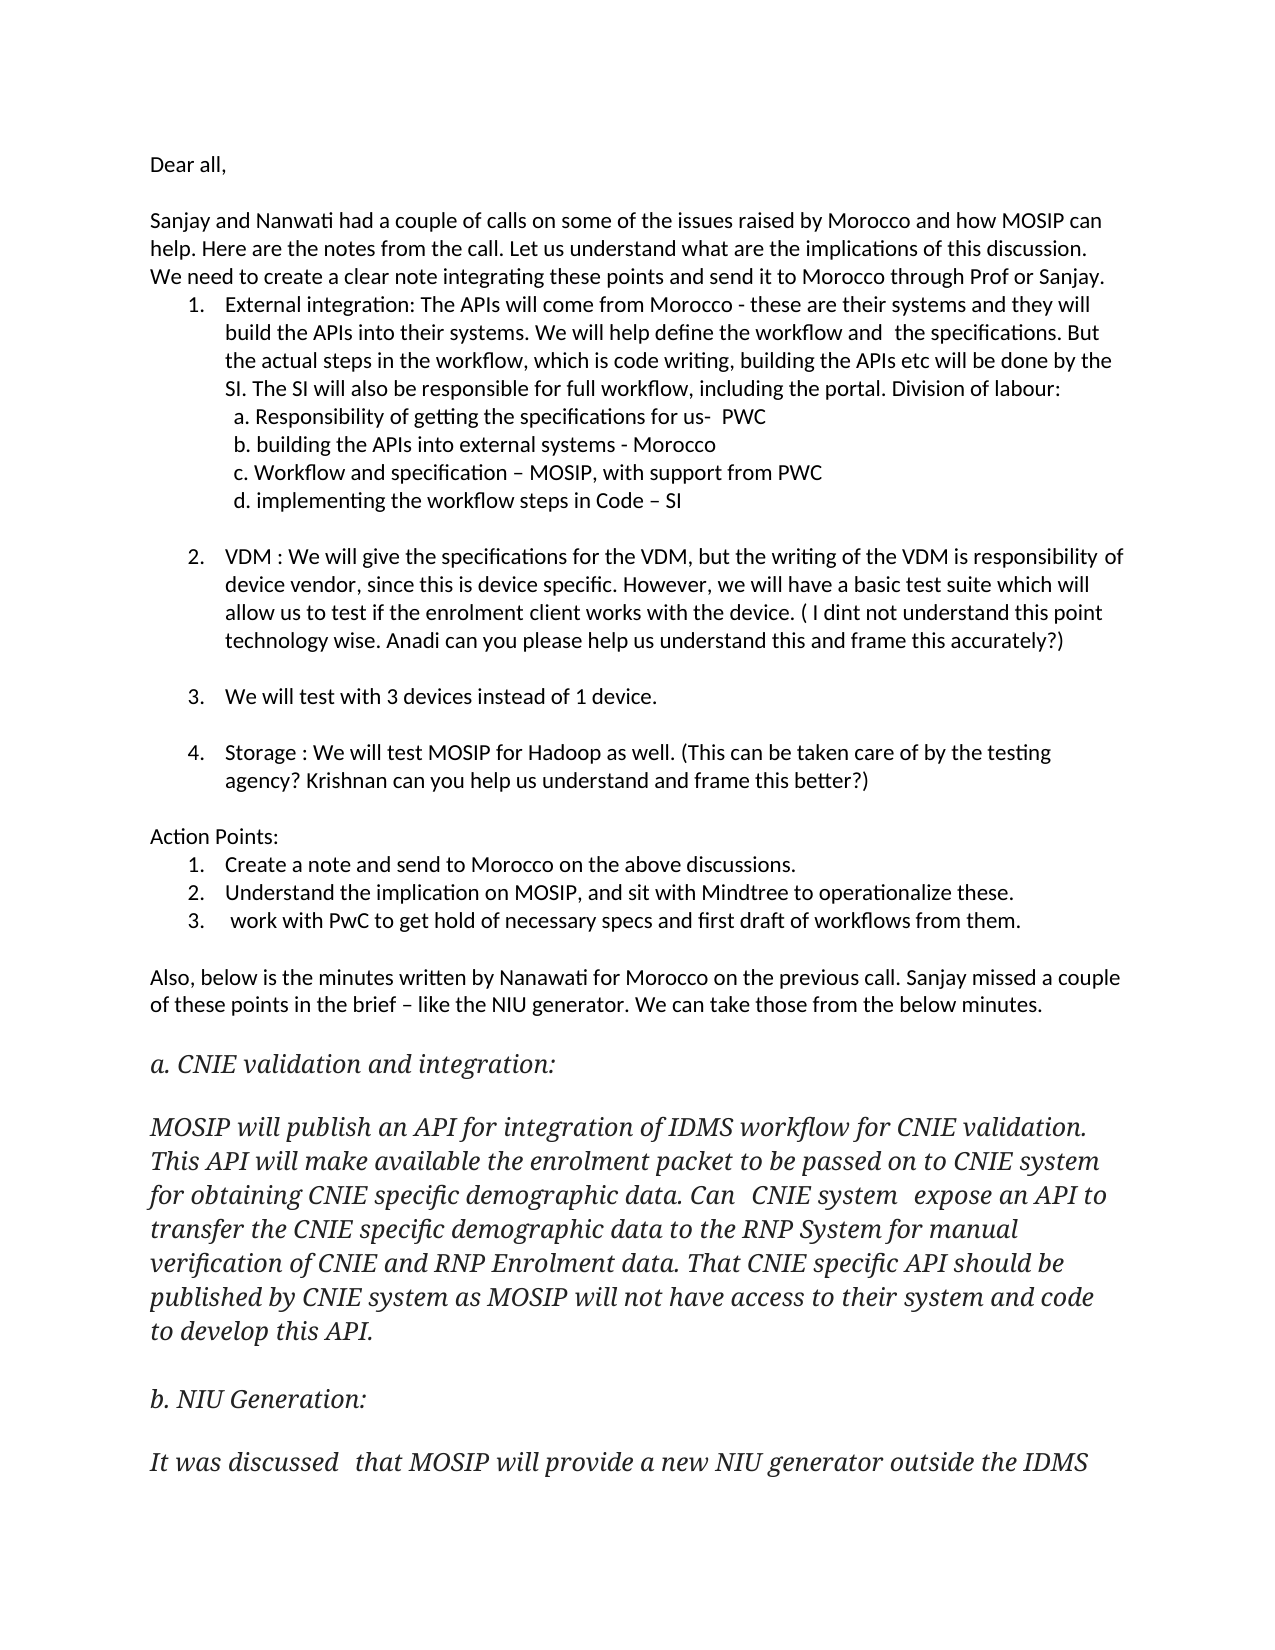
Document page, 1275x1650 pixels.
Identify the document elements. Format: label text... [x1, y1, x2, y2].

list Understand the implication on MOSIP, and sit with Mindtree to operationalize these. [187, 878, 1125, 907]
list External integration: The APIs will come from Morocco - these are their systems and they will build the APIs into their systems. We will help define the workflow and the specifications. But the actual steps in the workflow, which is code writing, building the APIs etc will be done by the SI. The SI will also be responsible for full workflow, including the portal. Division of labour: [187, 290, 1125, 402]
list Create a note and send to Morocco on the above discussions. [187, 851, 1125, 878]
list VDM : We will give the specifications for the VDM, but the writing of the VDM is responsibility of device vendor, since this is device specific. However, we will have a basic test suite which will allow us to test if the enrolment client works with the device. ( I dint not understand this point technology wise. Anadi can you please help us understand this and frame this accurately?) [187, 542, 1125, 654]
text c. Workflow and specification – MOSIP, with support from PWC [150, 458, 1125, 486]
list work with PwC to get hold of necessary specs and first draft of workflows from them. [187, 907, 1125, 934]
text d. implementing the workflow steps in Code – SI [150, 486, 1125, 514]
list Storage : We will test MOSIP for Hadoop as well. (This can be taken care of by the testing agency? Krishnan can you help us understand and frame this better?) [187, 738, 1125, 794]
text Action Points: [150, 822, 1125, 851]
text Dear all, [150, 150, 1125, 178]
text a. Responsibility of getting the specifications for us- PWC [150, 402, 1125, 430]
text Sanjay and Nanwati had a couple of calls on some of the issues raised by Morocco and how MOSIP can help. Here are the notes from the call. Let us understand what are the implications of this discussion. We need to create a clear note integrating these points and send it to Morocco through Prof or Sanjay. [150, 206, 1125, 290]
text b. building the APIs into external systems - Morocco [150, 430, 1125, 458]
text Also, below is the minutes written by Nanawati for Morocco on the previous call. Sanjay missed a couple of these points in the brief – like the NIU generator. We can take those from the below minutes. [150, 963, 1125, 1019]
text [150, 1047, 1125, 1479]
list We will test with 3 devices instead of 1 device. [187, 682, 1125, 710]
